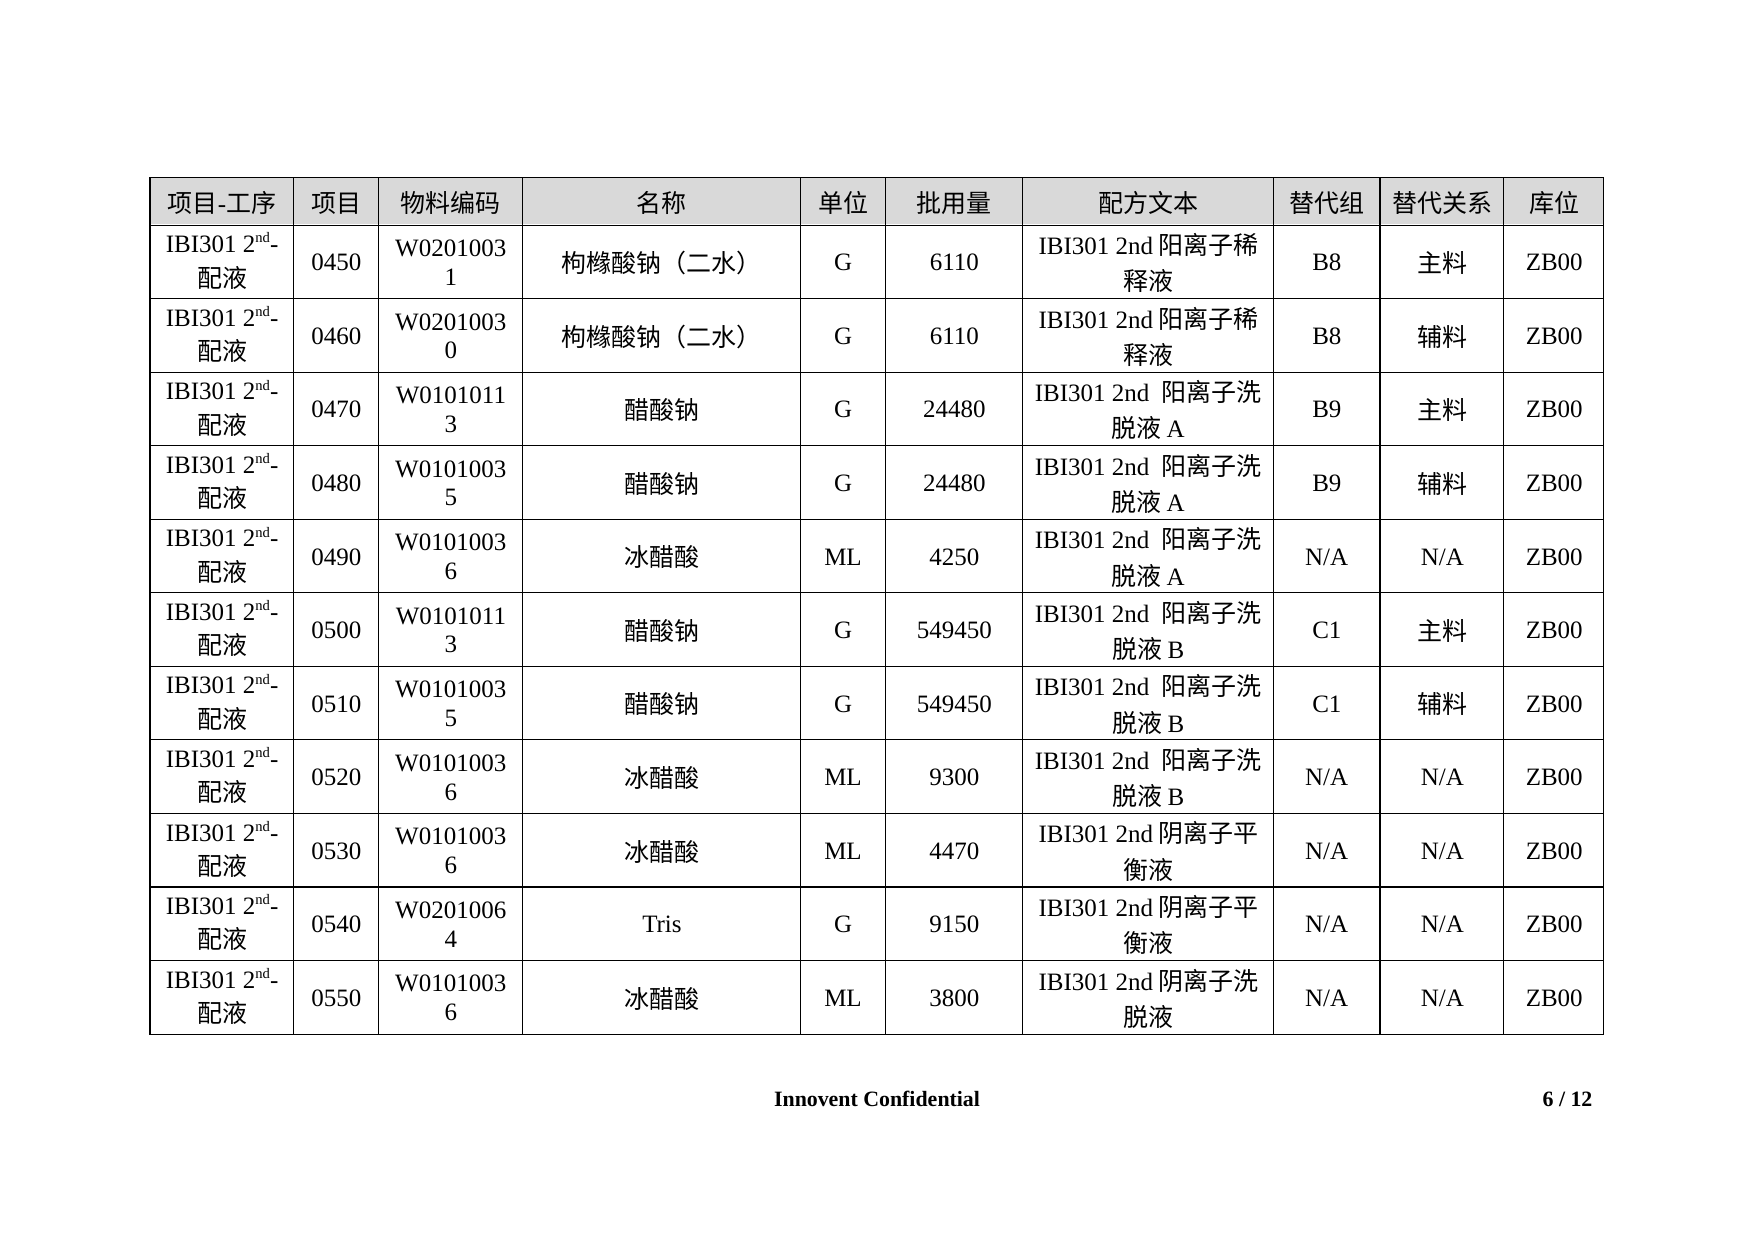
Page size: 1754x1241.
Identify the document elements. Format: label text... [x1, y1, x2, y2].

table_cell 醋酸钠 [523, 667, 800, 739]
table_cell 0550 [294, 961, 378, 1033]
table_cell 枸橼酸钠（二水） [523, 299, 800, 372]
table_cell 24480 [886, 446, 1022, 519]
table_header 库位 [1504, 178, 1603, 224]
table_cell G [801, 373, 885, 445]
table_cell W02010030 [379, 299, 522, 372]
table_cell ZB00 [1504, 226, 1603, 298]
table_cell W01010113 [379, 593, 522, 666]
table_cell IBI301 2nd 阳离子洗脱液B [1023, 593, 1273, 666]
table_cell 0490 [294, 520, 378, 592]
table_cell 549450 [886, 593, 1022, 666]
table_cell 冰醋酸 [523, 520, 800, 592]
table_cell ZB00 [1504, 299, 1603, 372]
table_cell 3800 [886, 961, 1022, 1033]
table_cell 主料 [1381, 593, 1503, 666]
table_cell W01010036 [379, 961, 522, 1033]
table_cell IBI301 2nd阳离子稀释液 [1023, 226, 1273, 298]
table_cell N/A [1274, 814, 1379, 886]
table_cell Tris [523, 888, 800, 960]
table_cell ZB00 [1504, 520, 1603, 592]
table_cell ZB00 [1504, 888, 1603, 960]
table_cell 0450 [294, 226, 378, 298]
table_cell IBI301 2nd 阳离子洗脱液B [1023, 740, 1273, 813]
table_cell N/A [1274, 740, 1379, 813]
table_cell G [801, 226, 885, 298]
table_cell B8 [1274, 226, 1379, 298]
table_cell N/A [1381, 740, 1503, 813]
table_cell C1 [1274, 667, 1379, 739]
table_cell 0530 [294, 814, 378, 886]
table_cell W02010031 [379, 226, 522, 298]
table_cell 0520 [294, 740, 378, 813]
table_cell W01010036 [379, 520, 522, 592]
table_cell W01010036 [379, 740, 522, 813]
table_cell 4470 [886, 814, 1022, 886]
table_cell IBI301 2nd阴离子洗脱液 [1023, 961, 1273, 1033]
table_cell 醋酸钠 [523, 373, 800, 445]
table_cell G [801, 888, 885, 960]
table_cell ZB00 [1504, 373, 1603, 445]
table_cell 6110 [886, 299, 1022, 372]
table_cell 辅料 [1381, 667, 1503, 739]
table_cell B9 [1274, 446, 1379, 519]
table_cell W01010036 [379, 814, 522, 886]
table_header 项目 [294, 178, 378, 224]
table_cell 0540 [294, 888, 378, 960]
table_cell ML [801, 814, 885, 886]
table_header 批用量 [886, 178, 1022, 224]
table_cell W01010035 [379, 446, 522, 519]
table_cell 辅料 [1381, 299, 1503, 372]
table_cell 冰醋酸 [523, 740, 800, 813]
table_cell 醋酸钠 [523, 593, 800, 666]
table_cell W01010035 [379, 667, 522, 739]
table_cell G [801, 446, 885, 519]
table_cell IBI301 2nd阴离子平衡液 [1023, 814, 1273, 886]
table_header 单位 [801, 178, 885, 224]
table_header 替代关系 [1381, 178, 1503, 224]
table_cell G [801, 667, 885, 739]
table_cell ZB00 [1504, 814, 1603, 886]
table_cell IBI301 2nd 阳离子洗脱液A [1023, 446, 1273, 519]
table_cell N/A [1274, 520, 1379, 592]
table_cell 0470 [294, 373, 378, 445]
table_cell W02010064 [379, 888, 522, 960]
table_cell ZB00 [1504, 446, 1603, 519]
table_cell IBI301 2nd阳离子稀释液 [1023, 299, 1273, 372]
table_cell IBI301 2nd 阳离子洗脱液A [1023, 520, 1273, 592]
table_cell IBI301 2nd-配液 [151, 299, 293, 372]
table_cell 冰醋酸 [523, 814, 800, 886]
table_cell IBI301 2nd-配液 [151, 593, 293, 666]
table_cell B9 [1274, 373, 1379, 445]
table_header 项目-工序 [151, 178, 293, 224]
table_cell 枸橼酸钠（二水） [523, 226, 800, 298]
table_cell 4250 [886, 520, 1022, 592]
table_cell IBI301 2nd-配液 [151, 226, 293, 298]
table_cell ZB00 [1504, 961, 1603, 1033]
table_cell ML [801, 961, 885, 1033]
table_cell IBI301 2nd-配液 [151, 446, 293, 519]
table_cell 冰醋酸 [523, 961, 800, 1033]
table_cell ZB00 [1504, 740, 1603, 813]
table_cell 0480 [294, 446, 378, 519]
table_cell IBI301 2nd-配液 [151, 520, 293, 592]
table_cell W01010113 [379, 373, 522, 445]
table_cell 辅料 [1381, 446, 1503, 519]
table_cell 0510 [294, 667, 378, 739]
table_cell ZB00 [1504, 667, 1603, 739]
table_cell 主料 [1381, 373, 1503, 445]
table_cell N/A [1274, 961, 1379, 1033]
table_cell IBI301 2nd 阳离子洗脱液B [1023, 667, 1273, 739]
table_cell IBI301 2nd阴离子平衡液 [1023, 888, 1273, 960]
table_cell IBI301 2nd-配液 [151, 888, 293, 960]
table_cell N/A [1274, 888, 1379, 960]
table_cell ML [801, 520, 885, 592]
table_cell IBI301 2nd-配液 [151, 961, 293, 1033]
table_cell 主料 [1381, 226, 1503, 298]
table_cell 24480 [886, 373, 1022, 445]
table_cell ZB00 [1504, 593, 1603, 666]
table_cell G [801, 299, 885, 372]
table_cell IBI301 2nd-配液 [151, 814, 293, 886]
table_cell IBI301 2nd 阳离子洗脱液A [1023, 373, 1273, 445]
table_cell G [801, 593, 885, 666]
table_cell IBI301 2nd-配液 [151, 740, 293, 813]
table_cell N/A [1381, 520, 1503, 592]
table_header 名称 [523, 178, 800, 224]
table_cell 549450 [886, 667, 1022, 739]
table_header 物料编码 [379, 178, 522, 224]
table_cell 0500 [294, 593, 378, 666]
table_header 配方文本 [1023, 178, 1273, 224]
table_cell ML [801, 740, 885, 813]
table_header 替代组 [1274, 178, 1379, 224]
table_cell 9300 [886, 740, 1022, 813]
table_cell C1 [1274, 593, 1379, 666]
table_cell IBI301 2nd-配液 [151, 373, 293, 445]
table_cell 0460 [294, 299, 378, 372]
table_cell N/A [1381, 888, 1503, 960]
table_cell B8 [1274, 299, 1379, 372]
table_cell N/A [1381, 961, 1503, 1033]
table_cell IBI301 2nd-配液 [151, 667, 293, 739]
table_cell 醋酸钠 [523, 446, 800, 519]
table_cell N/A [1381, 814, 1503, 886]
table_cell 9150 [886, 888, 1022, 960]
table_cell 6110 [886, 226, 1022, 298]
